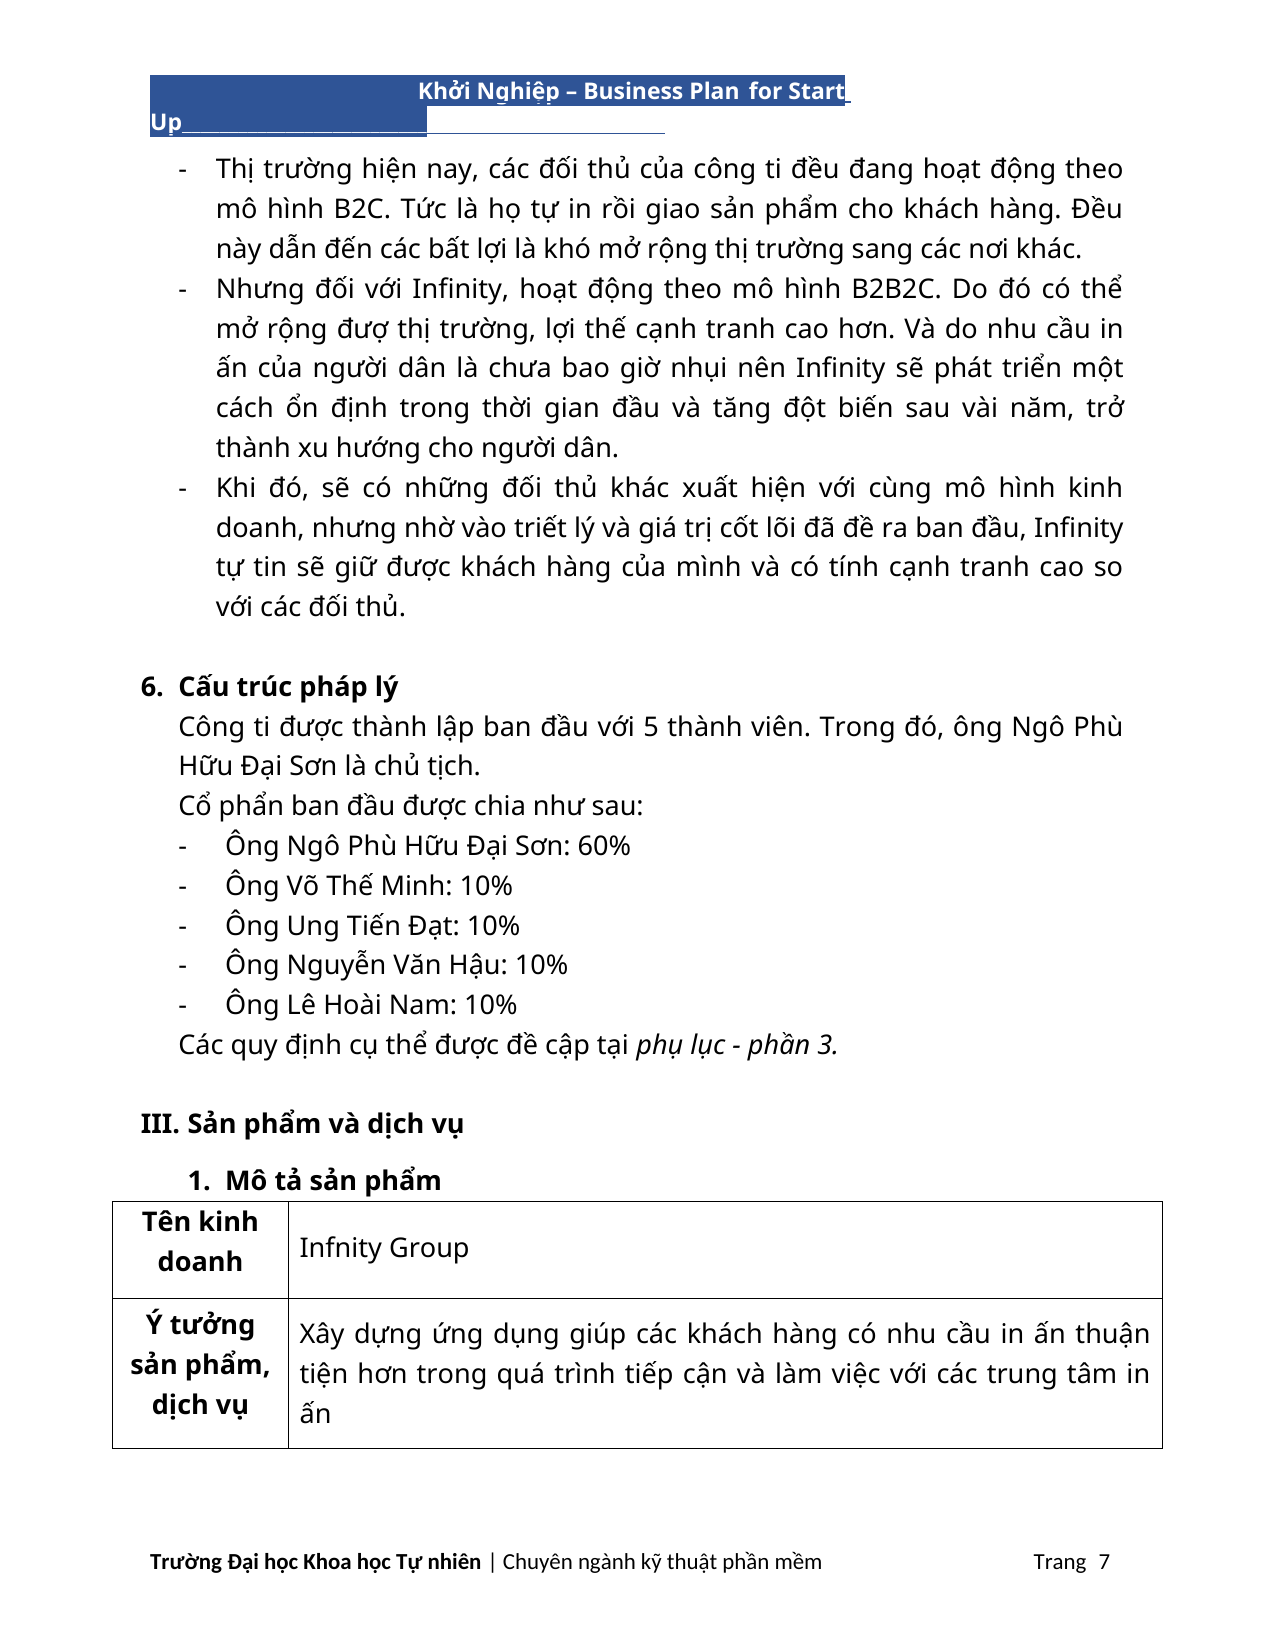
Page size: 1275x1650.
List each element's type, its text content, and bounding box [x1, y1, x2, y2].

list Khi đó, sẽ có những đối thủ khác xuất hiện với cùng mô hình kinh doanh, nhưng nhờ vào triết lý và giá trị cốt lõi đã đề ra ban đầu, Infinity tự tin sẽ giữ được khách hàng của mình và có tính cạnh tranh cao so với các đối thủ. [178, 468, 1125, 624]
list Công ti được thành lập ban đầu với 5 thành viên. Trong đó, ông Ngô Phù Hữu Đại Sơn là chủ tịch. [178, 707, 1125, 784]
list - Ông Ngô Phù Hữu Đại Sơn: 60% [178, 826, 1125, 863]
table_cell Xây dựng ứng dụng giúp các khách hàng có nhu cầu in ấn thuận tiện hơn trong quá trình tiếp cận và làm việc với các trung tâm in ấn [289, 1299, 1162, 1448]
list - Ông Lê Hoài Nam: 10% [178, 986, 1125, 1022]
list Cổ phẩn ban đầu được chia như sau: [178, 787, 1125, 823]
list Thị trường hiện nay, các đối thủ của công ti đều đang hoạt động theo mô hình B2C. Tức là họ tự in rồi giao sản phẩm cho khách hàng. Đều này dẫn đến các bất lợi là khó mở rộng thị trường sang các nơi khác. [178, 150, 1125, 266]
table_header Tên kinh doanh [113, 1202, 288, 1298]
list Nhưng đối với Infinity, hoạt động theo mô hình B2B2C. Do đó có thể mở rộng đượ thị trường, lợi thế cạnh tranh cao hơn. Và do nhu cầu in ấn của người dân là chưa bao giờ nhụi nên Infinity sẽ phát triển một cách ổn định trong thời gian đầu và tăng đột biến sau vài năm, trở thành xu hướng cho người dân. [178, 269, 1125, 465]
table_cell Ý tưởng sản phẩm, dịch vụ [113, 1299, 288, 1448]
list Cấu trúc pháp lý [141, 667, 1125, 704]
subtitle Mô tả sản phẩm [187, 1161, 1125, 1198]
list - Ông Ung Tiến Đạt: 10% [178, 906, 1125, 943]
list - Ông Võ Thế Minh: 10% [178, 866, 1125, 903]
list Sản phẩm và dịch vụ [141, 1105, 1125, 1142]
list - Ông Nguyễn Văn Hậu: 10% [178, 946, 1125, 983]
list Các quy định cụ thể được đề cập tại phụ lục - phần 3. [178, 1025, 1125, 1062]
table_header Infnity Group [289, 1202, 1162, 1298]
